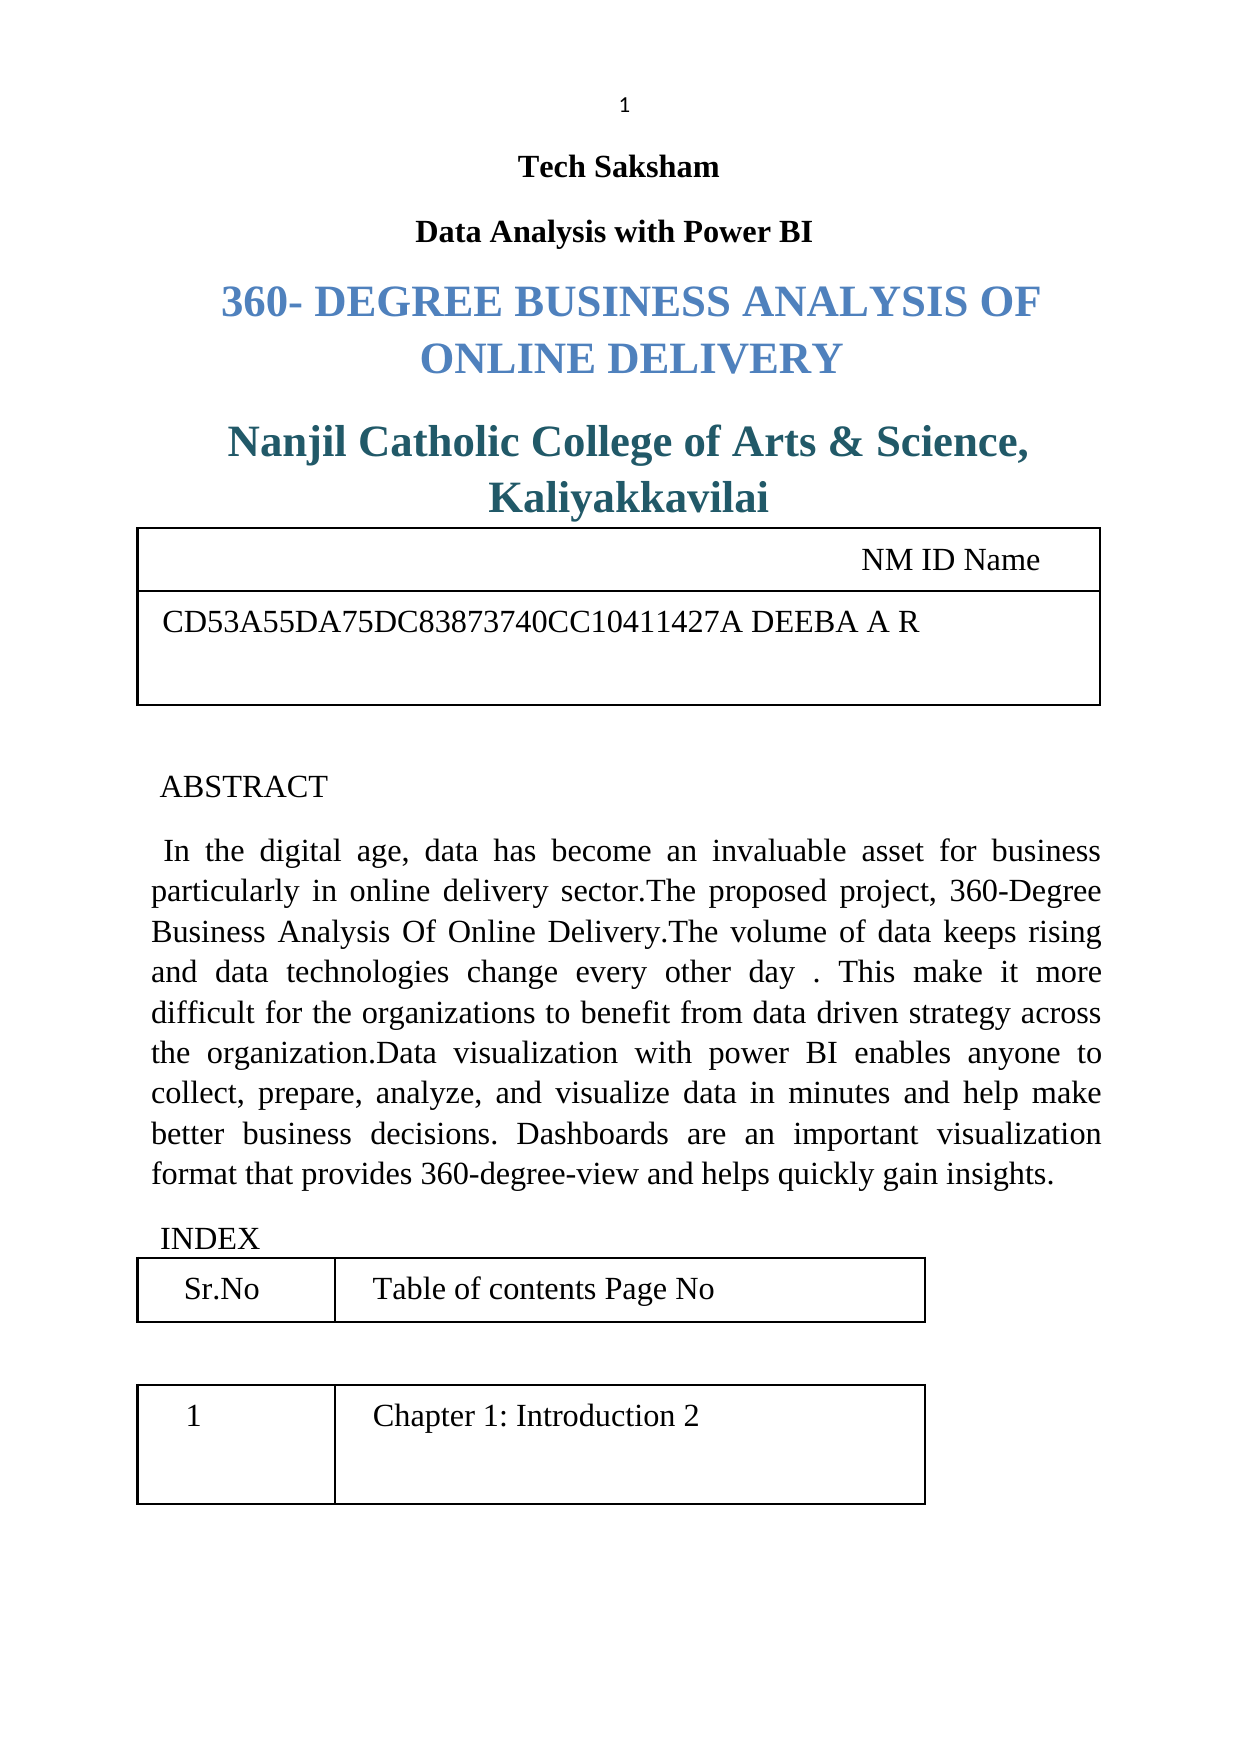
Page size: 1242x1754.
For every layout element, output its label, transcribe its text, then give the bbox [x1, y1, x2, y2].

text Nanjil Catholic College of Arts & Science, Kaliyakkavilai [217, 414, 1040, 522]
table_header Table of contents Page No [336, 1259, 924, 1321]
text INDEX [160, 1219, 1146, 1257]
table_header Chapter 1: Introduction 2 [336, 1386, 924, 1502]
table_header Sr.No [139, 1259, 334, 1321]
text Data Analysis with Power BI [415, 212, 1146, 249]
table_header NM ID Name [139, 529, 1099, 590]
text Tech Saksham [518, 148, 1146, 185]
table_cell CD53A55DA75DC83873740CC10411427A DEEBA A R [139, 592, 1099, 704]
text In the digital age, data has become an invaluable asset for business particularly in online delivery sector.The proposed project, 360-Degree Business Analysis Of Online Delivery.The volume of data keeps rising and data technologies change every other day . This make it more difficult for the organizations to benefit from data driven strategy across the organization.Data visualization with power BI enables anyone to collect, prepare, analyze, and visualize data in minutes and help make better business decisions. Dashboards are an important visualization format that provides 360-degree-view and helps quickly gain insights. [151, 831, 1103, 1192]
text ABSTRACT [159, 767, 1146, 804]
text 1 [618, 91, 1146, 118]
text 360- DEGREE BUSINESS ANALYSIS OF ONLINE DELIVERY [210, 275, 1053, 383]
table_header 1 [139, 1386, 334, 1502]
